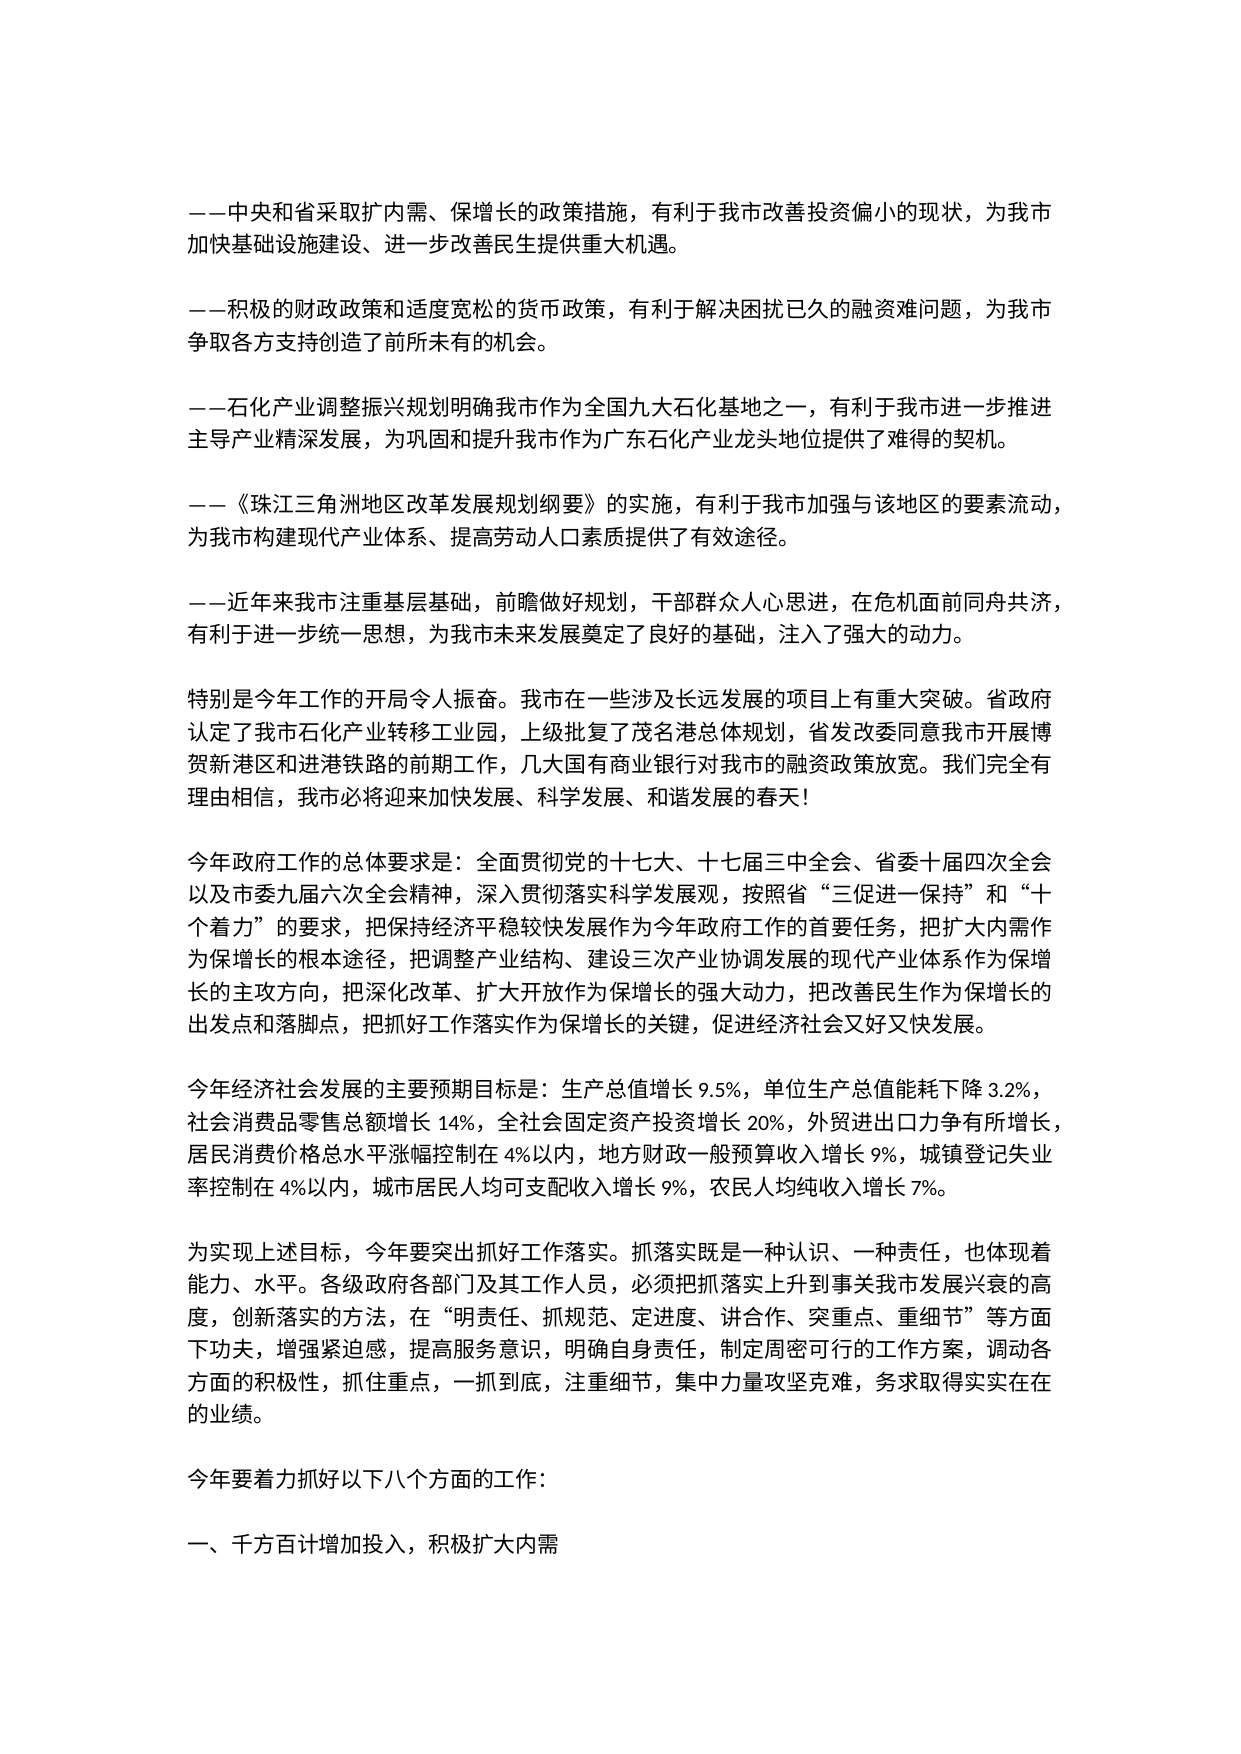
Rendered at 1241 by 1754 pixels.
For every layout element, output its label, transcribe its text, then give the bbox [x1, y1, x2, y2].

text 今年要着力抓好以下八个方面的工作： [187, 1462, 1053, 1494]
text ——积极的财政政策和适度宽松的货币政策，有利于解决困扰已久的融资难问题，为我市争取各方支持创造了前所未有的机会。 [187, 292, 1053, 357]
text 一、千方百计增加投入，积极扩大内需 [187, 1527, 1053, 1559]
text ——近年来我市注重基层基础，前瞻做好规划，干部群众人心思进，在危机面前同舟共济，有利于进一步统一思想，为我市未来发展奠定了良好的基础，注入了强大的动力。 [187, 584, 1053, 649]
text 为实现上述目标，今年要突出抓好工作落实。抓落实既是一种认识、一种责任，也体现着能力、水平。各级政府各部门及其工作人员，必须把抓落实上升到事关我市发展兴衰的高度，创新落实的方法，在“明责任、抓规范、定进度、讲合作、突重点、重细节”等方面下功夫，增强紧迫感，提高服务意识，明确自身责任，制定周密可行的工作方案，调动各方面的积极性，抓住重点，一抓到底，注重细节，集中力量攻坚克难，务求取得实实在在的业绩。 [187, 1234, 1053, 1429]
text 今年经济社会发展的主要预期目标是：生产总值增长9.5%，单位生产总值能耗下降3.2%，社会消费品零售总额增长14%，全社会固定资产投资增长20%，外贸进出口力争有所增长，居民消费价格总水平涨幅控制在4%以内，地方财政一般预算收入增长9%，城镇登记失业率控制在4%以内，城市居民人均可支配收入增长9%，农民人均纯收入增长7%。 [187, 1072, 1053, 1202]
text ——中央和省采取扩内需、保增长的政策措施，有利于我市改善投资偏小的现状，为我市加快基础设施建设、进一步改善民生提供重大机遇。 [187, 194, 1053, 259]
text ——《珠江三角洲地区改革发展规划纲要》的实施，有利于我市加强与该地区的要素流动，为我市构建现代产业体系、提高劳动人口素质提供了有效途径。 [187, 487, 1053, 552]
text 今年政府工作的总体要求是：全面贯彻党的十七大、十七届三中全会、省委十届四次全会以及市委九届六次全会精神，深入贯彻落实科学发展观，按照省“三促进一保持”和“十个着力”的要求，把保持经济平稳较快发展作为今年政府工作的首要任务，把扩大内需作为保增长的根本途径，把调整产业结构、建设三次产业协调发展的现代产业体系作为保增长的主攻方向，把深化改革、扩大开放作为保增长的强大动力，把改善民生作为保增长的出发点和落脚点，把抓好工作落实作为保增长的关键，促进经济社会又好又快发展。 [187, 844, 1053, 1039]
text ——石化产业调整振兴规划明确我市作为全国九大石化基地之一，有利于我市进一步推进主导产业精深发展，为巩固和提升我市作为广东石化产业龙头地位提供了难得的契机。 [187, 389, 1053, 454]
text 特别是今年工作的开局令人振奋。我市在一些涉及长远发展的项目上有重大突破。省政府认定了我市石化产业转移工业园，上级批复了茂名港总体规划，省发改委同意我市开展博贺新港区和进港铁路的前期工作，几大国有商业银行对我市的融资政策放宽。我们完全有理由相信，我市必将迎来加快发展、科学发展、和谐发展的春天！ [187, 682, 1053, 812]
